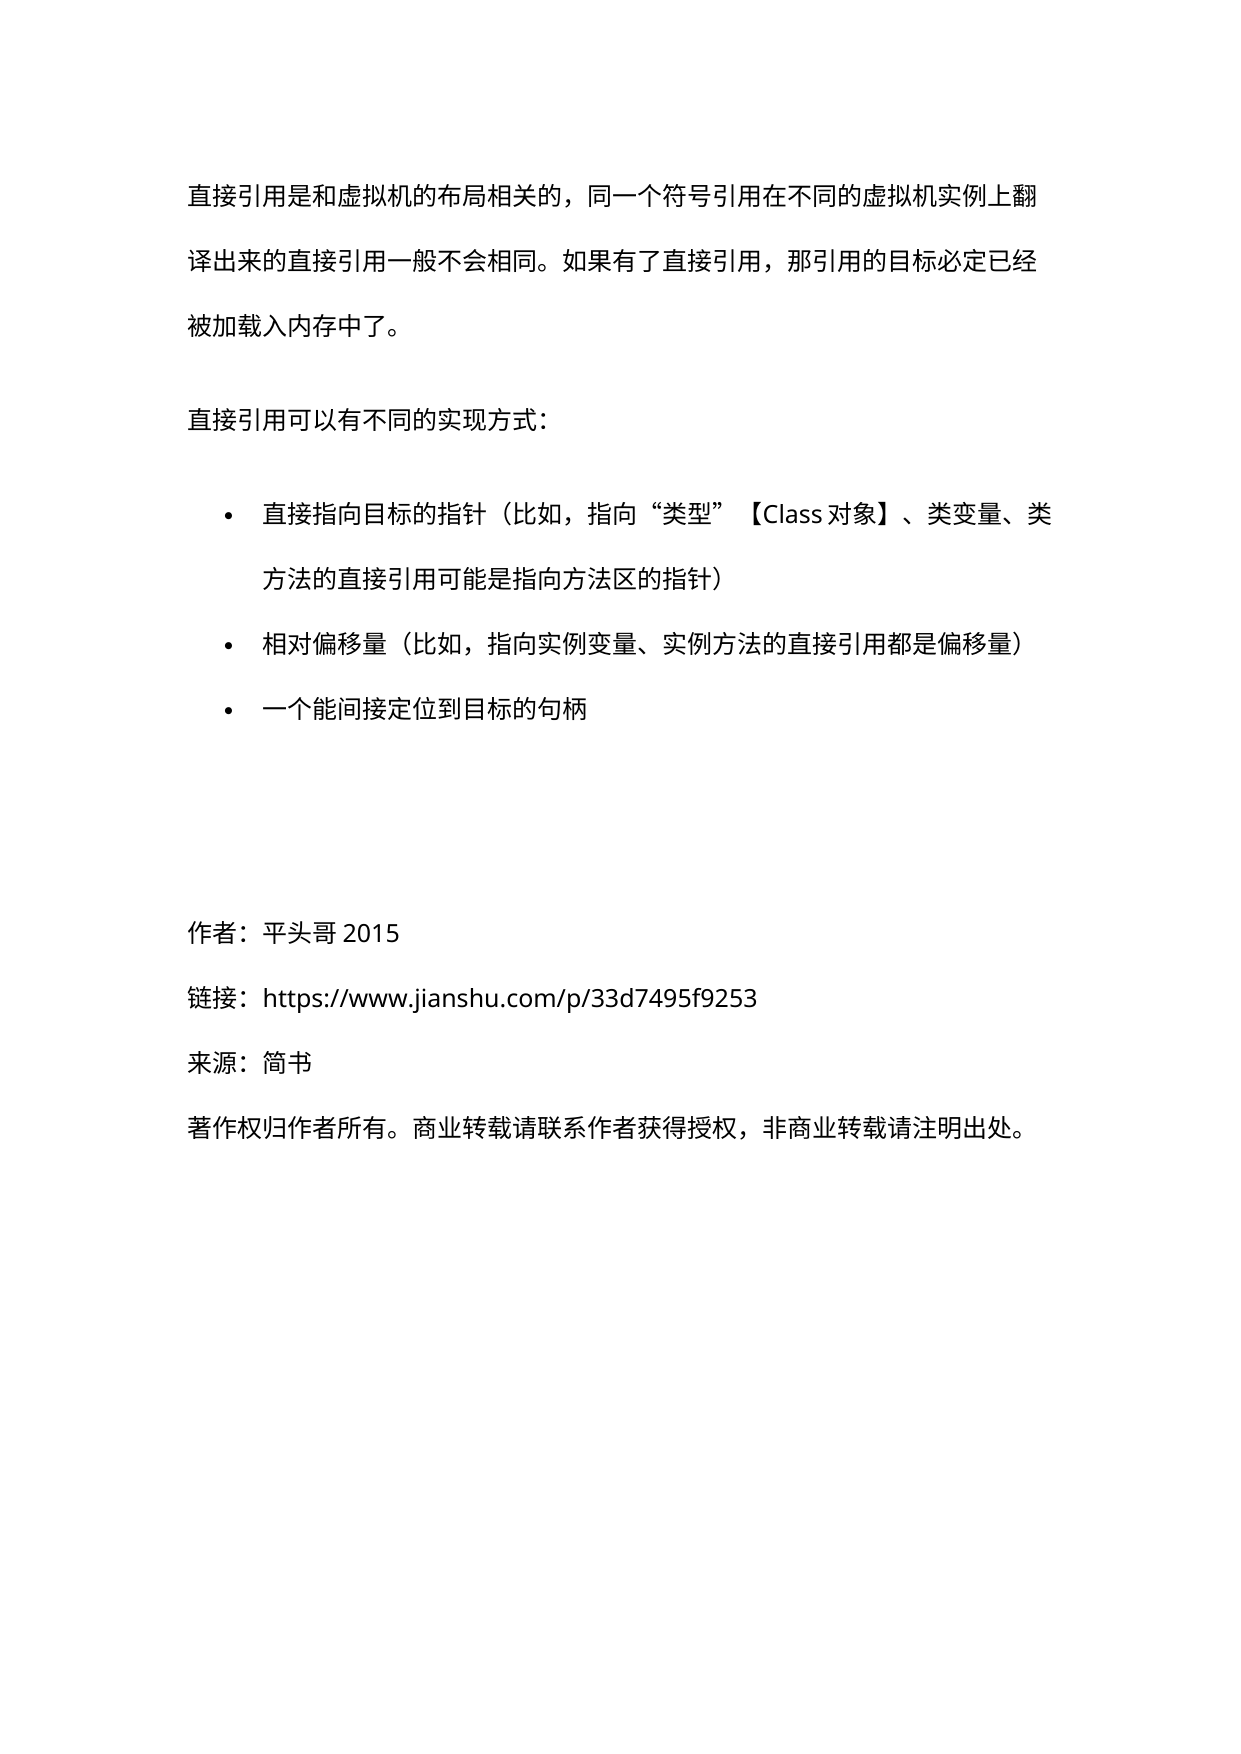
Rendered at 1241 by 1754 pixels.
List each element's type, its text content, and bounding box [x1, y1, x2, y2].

text 直接引用可以有不同的实现方式： [187, 386, 1053, 451]
list 一个能间接定位到目标的句柄 [225, 675, 1053, 740]
list 直接指向目标的指针（比如，指向“类型”【Class对象】、类变量、类方法的直接引用可能是指向方法区的指针） [225, 480, 1053, 610]
text 直接引用是和虚拟机的布局相关的，同一个符号引用在不同的虚拟机实例上翻译出来的直接引用一般不会相同。如果有了直接引用，那引用的目标必定已经被加载入内存中了。 [187, 162, 1053, 357]
text 作者：平头哥2015 链接：https://www.jianshu.com/p/33d7495f9253 来源：简书 著作权归作者所有。商业转载请联系作者获得授权，非商业转载请注明出处。 [187, 769, 1053, 1159]
list 相对偏移量（比如，指向实例变量、实例方法的直接引用都是偏移量） [225, 610, 1053, 675]
